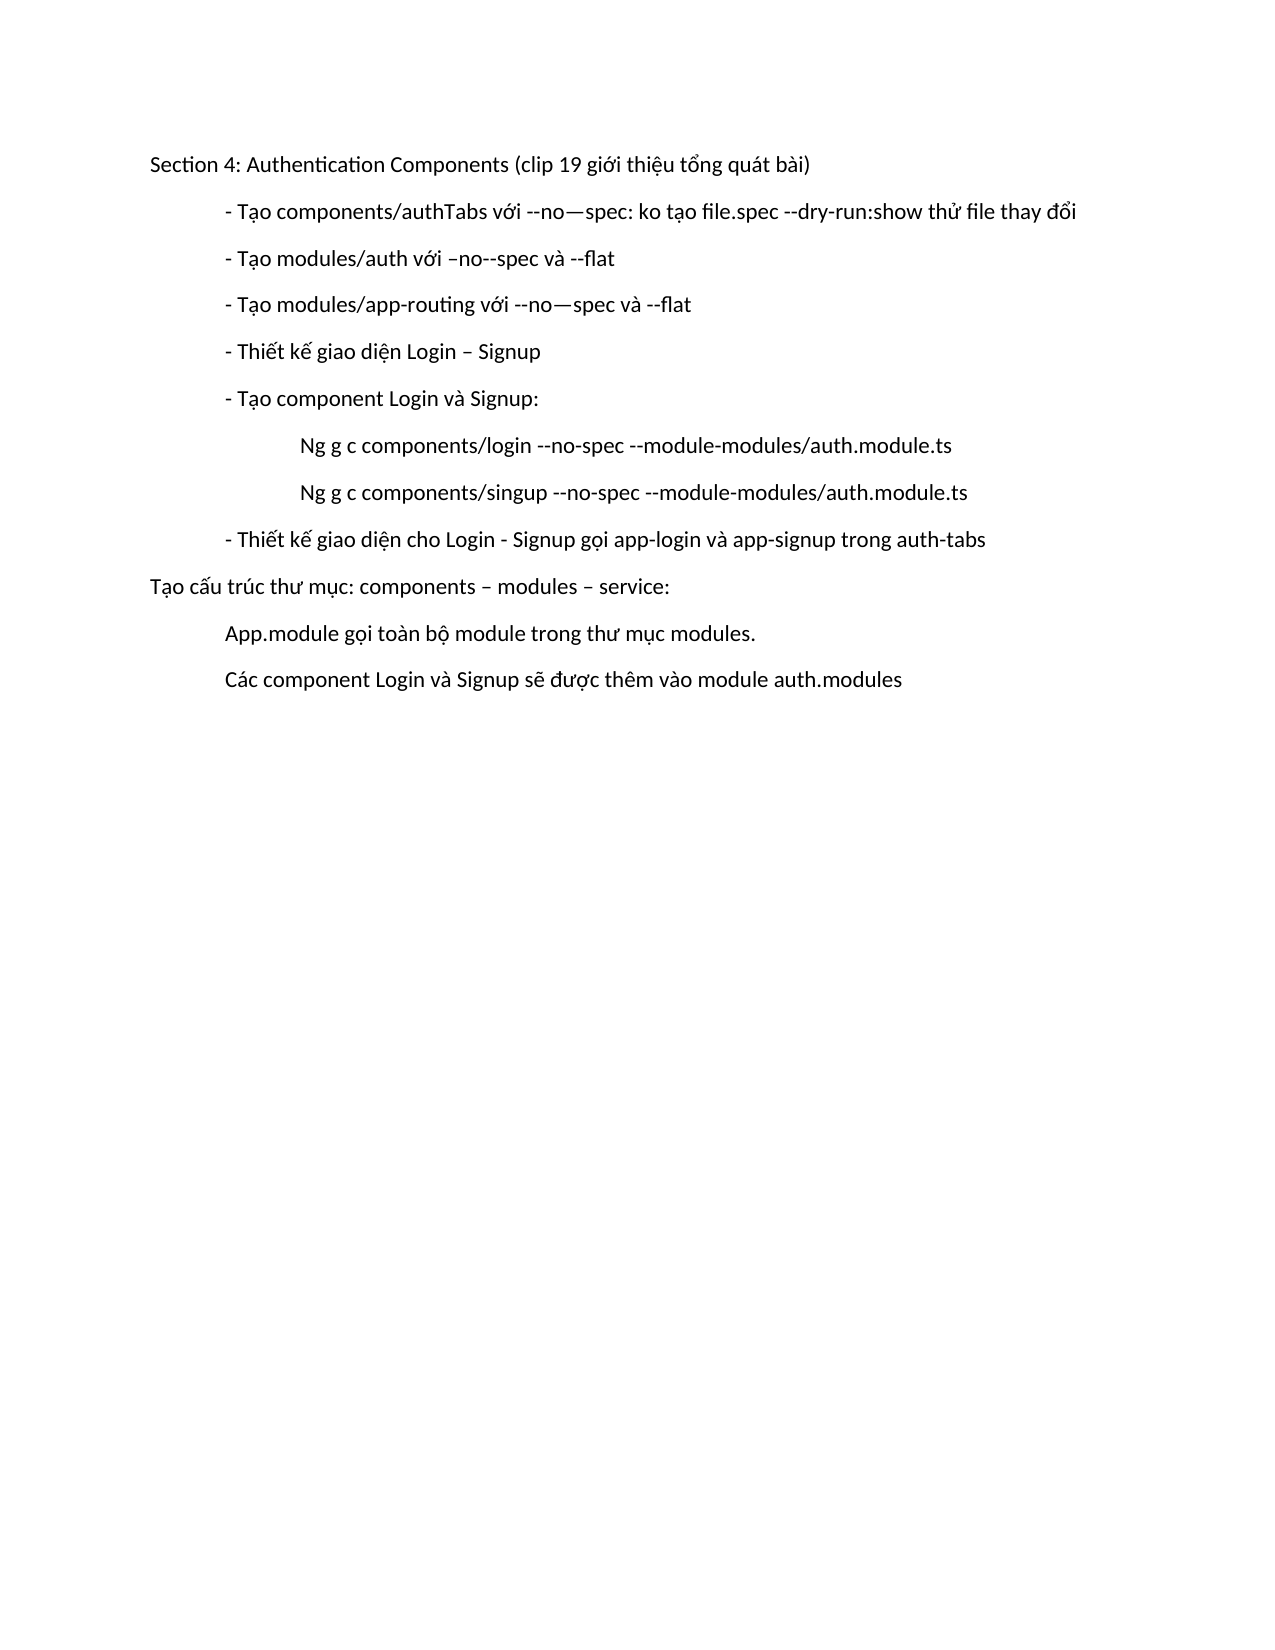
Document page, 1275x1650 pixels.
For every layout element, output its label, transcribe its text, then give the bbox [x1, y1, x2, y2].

text - Tạo modules/auth với –no--spec và --flat [150, 244, 1125, 272]
text - Thiết kế giao diện cho Login - Signup gọi app-login và app-signup trong auth-tabs [150, 525, 1125, 553]
text Tạo cấu trúc thư mục: components – modules – service: [150, 572, 1125, 600]
text Ng g c components/login --no-spec --module-modules/auth.module.ts [150, 431, 1125, 459]
text - Tạo component Login và Signup: [150, 384, 1125, 412]
text Các component Login và Signup sẽ được thêm vào module auth.modules [150, 666, 1125, 694]
text Section 4: Authentication Components (clip 19 giới thiệu tổng quát bài) [150, 150, 1125, 178]
text Ng g c components/singup --no-spec --module-modules/auth.module.ts [150, 478, 1125, 506]
text - Tạo components/authTabs với --no—spec: ko tạo file.spec --dry-run:show thử file thay đổi [150, 197, 1125, 225]
text App.module gọi toàn bộ module trong thư mục modules. [150, 619, 1125, 647]
text - Tạo modules/app-routing với --no—spec và --flat [150, 291, 1125, 319]
text - Thiết kế giao diện Login – Signup [150, 337, 1125, 366]
